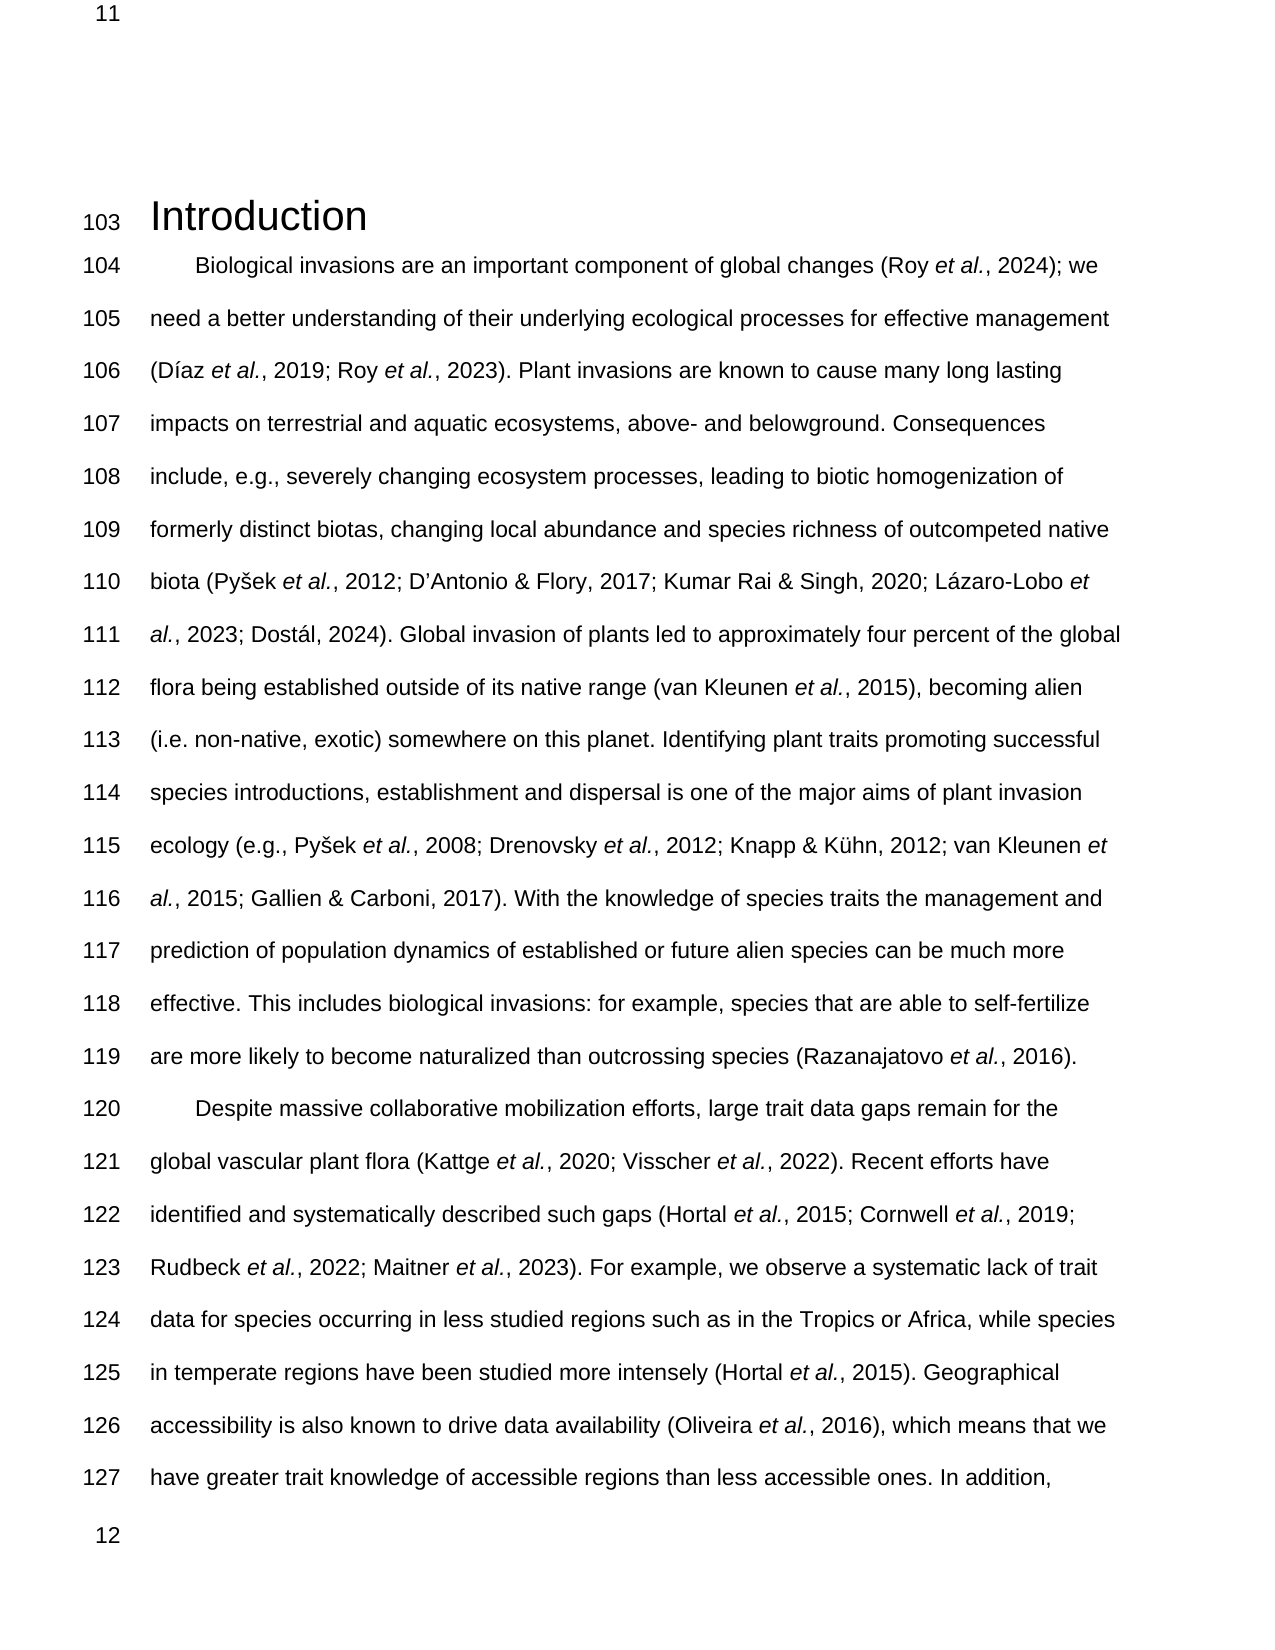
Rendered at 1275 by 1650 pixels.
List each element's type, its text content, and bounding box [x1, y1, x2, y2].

text Biological invasions are an important component of global changes (Roy et al., 2024); we need a better understanding of their underlying ecological processes for effective management (Díaz et al., 2019; Roy et al., 2023). Plant invasions are known to cause many long lasting impacts on terrestrial and aquatic ecosystems, above- and belowground. Consequences include, e.g., severely changing ecosystem processes, leading to biotic homogenization of formerly distinct biotas, changing local abundance and species richness of outcompeted native biota (Pyšek et al., 2012; D’Antonio & Flory, 2017; Kumar Rai & Singh, 2020; Lázaro-Lobo et al., 2023; Dostál, 2024). Global invasion of plants led to approximately four percent of the global flora being established outside of its native range (van Kleunen et al., 2015), becoming alien (i.e. non-native, exotic) somewhere on this planet. Identifying plant traits promoting successful species introductions, establishment and dispersal is one of the major aims of plant invasion ecology (e.g., Pyšek et al., 2008; Drenovsky et al., 2012; Knapp & Kühn, 2012; van Kleunen et al., 2015; Gallien & Carboni, 2017). With the knowledge of species traits the management and prediction of population dynamics of established or future alien species can be much more effective. This includes biological invasions: for example, species that are able to self-fertilize are more likely to become naturalized than outcrossing species (Razanajatovo et al., 2016). [150, 252, 1125, 1069]
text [150, 1095, 1125, 1491]
subtitle Introduction [150, 192, 1125, 239]
